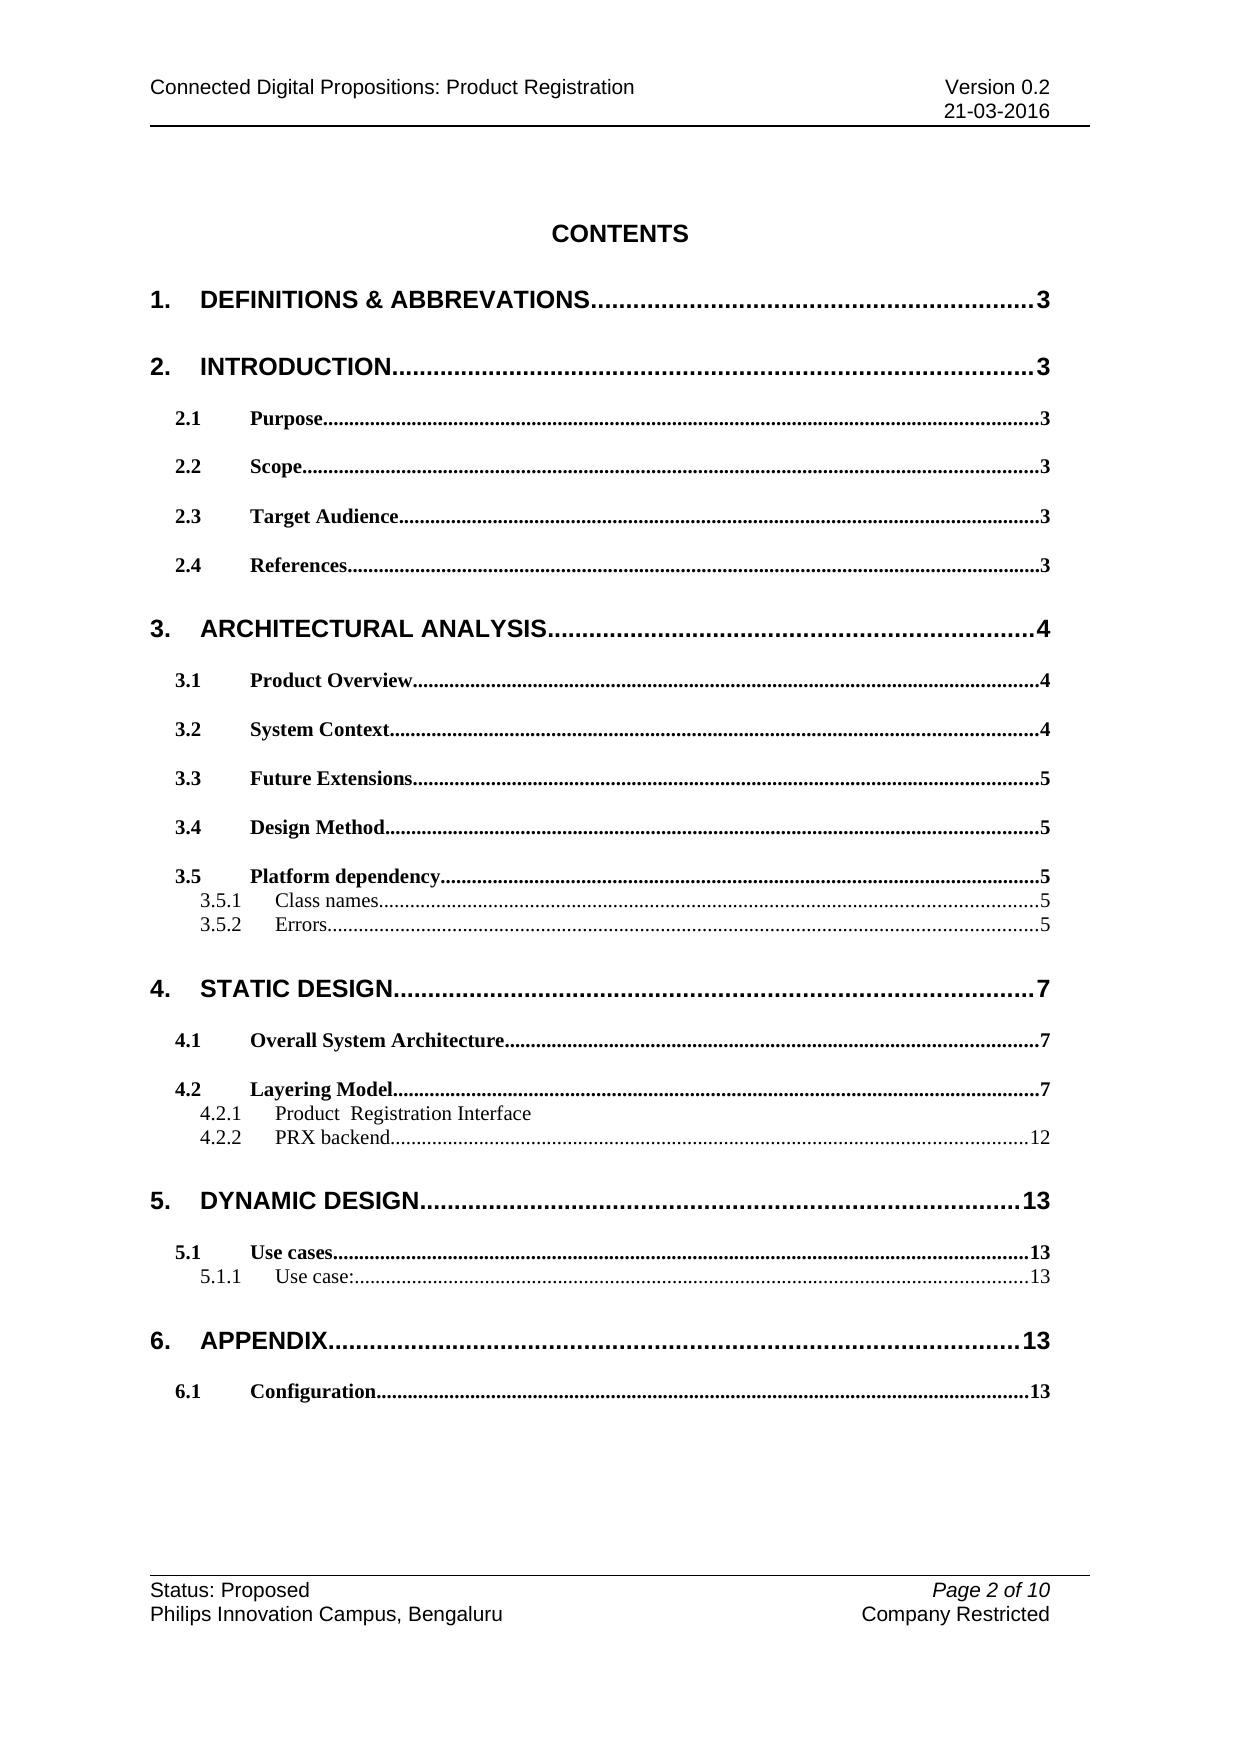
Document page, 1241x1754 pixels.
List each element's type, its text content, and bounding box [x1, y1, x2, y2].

text 6. Appendix 13 [150, 1326, 1090, 1354]
text 4.2.1 Product Registration Interface [200, 1101, 1090, 1125]
text 2. INTRODUCTION 3 [150, 352, 1090, 380]
text 6.1 Configuration 13 [175, 1379, 1090, 1403]
text 5.1.1 Use case: 13 [200, 1264, 1090, 1288]
text CONTENTS [150, 219, 1090, 248]
text 3. ARCHITECTURAL ANALYSIS 4 [150, 614, 1090, 643]
text 5. DYNAMIC DESIGN 13 [150, 1186, 1090, 1215]
text 1. DEFINITIONS & ABBREVATIONS 3 [150, 285, 1090, 314]
text 3.1 Product Overview 4 [175, 668, 1090, 692]
text 4.2 Layering Model 7 [175, 1077, 1090, 1101]
text 2.3 Target Audience 3 [175, 503, 1090, 528]
text 3.3 Future Extensions 5 [175, 766, 1090, 790]
text 3.2 System Context 4 [175, 717, 1090, 741]
text 4. STATIC DESIGN 7 [150, 974, 1090, 1003]
text 3.4 Design Method 5 [175, 815, 1090, 839]
text 2.1 Purpose 3 [175, 405, 1090, 429]
text 3.5.2 Errors 5 [200, 912, 1090, 936]
text 4.2.2 PRX backend 12 [200, 1125, 1090, 1149]
text 3.5.1 Class names 5 [200, 888, 1090, 912]
text 2.4 References 3 [175, 553, 1090, 577]
text 4.1 Overall System Architecture 7 [175, 1028, 1090, 1052]
text 2.2 Scope 3 [175, 454, 1090, 478]
text 3.5 Platform dependency 5 [175, 864, 1090, 888]
text 5.1 Use cases 13 [175, 1240, 1090, 1264]
